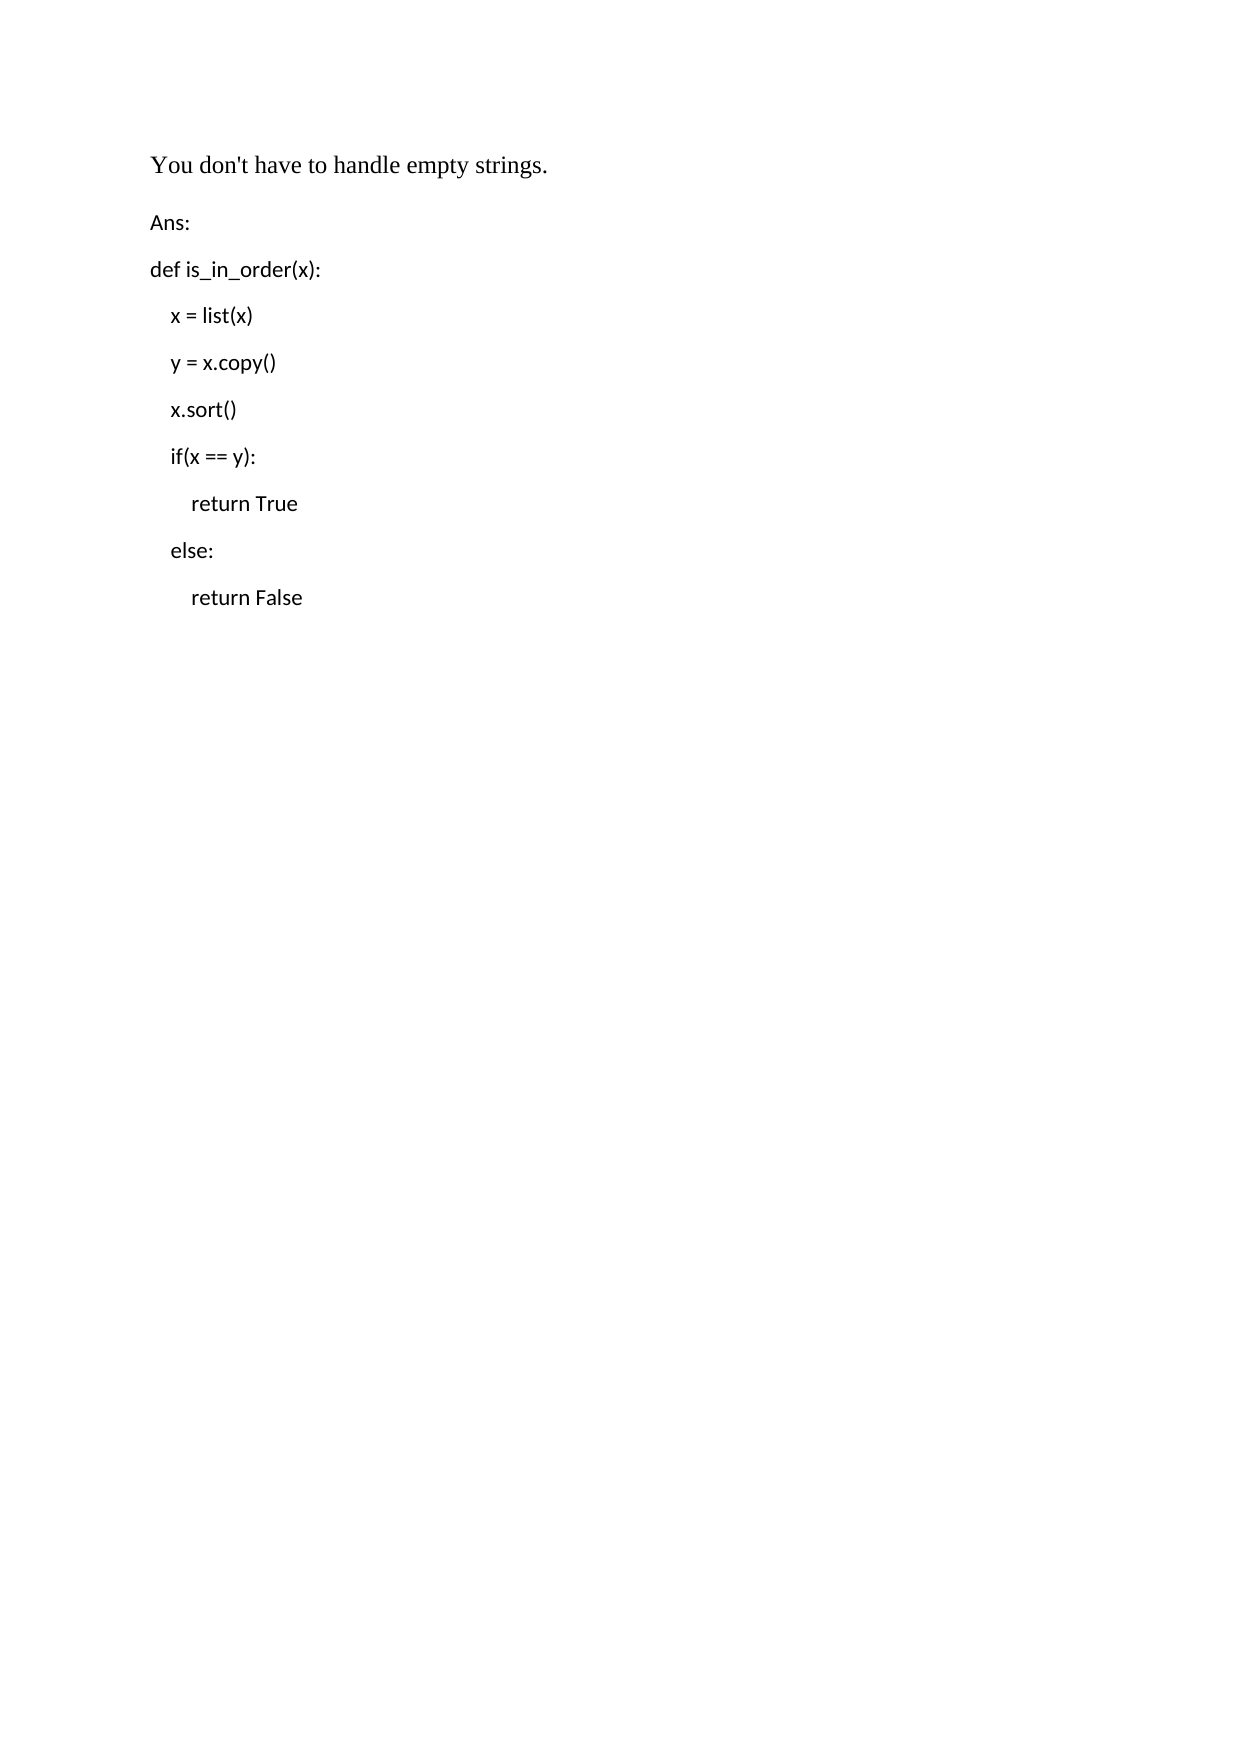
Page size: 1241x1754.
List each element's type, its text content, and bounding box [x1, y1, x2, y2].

text else: [150, 536, 1090, 564]
text return True [150, 489, 1090, 517]
text y = x.copy() [150, 348, 1090, 377]
text return False [150, 583, 1090, 611]
text if(x == y): [150, 442, 1090, 470]
text You don't have to handle empty strings. [150, 150, 1090, 179]
text x = list(x) [150, 302, 1090, 330]
text Ans: [150, 208, 1090, 236]
text x.sort() [150, 395, 1090, 423]
text def is_in_order(x): [150, 255, 1090, 283]
